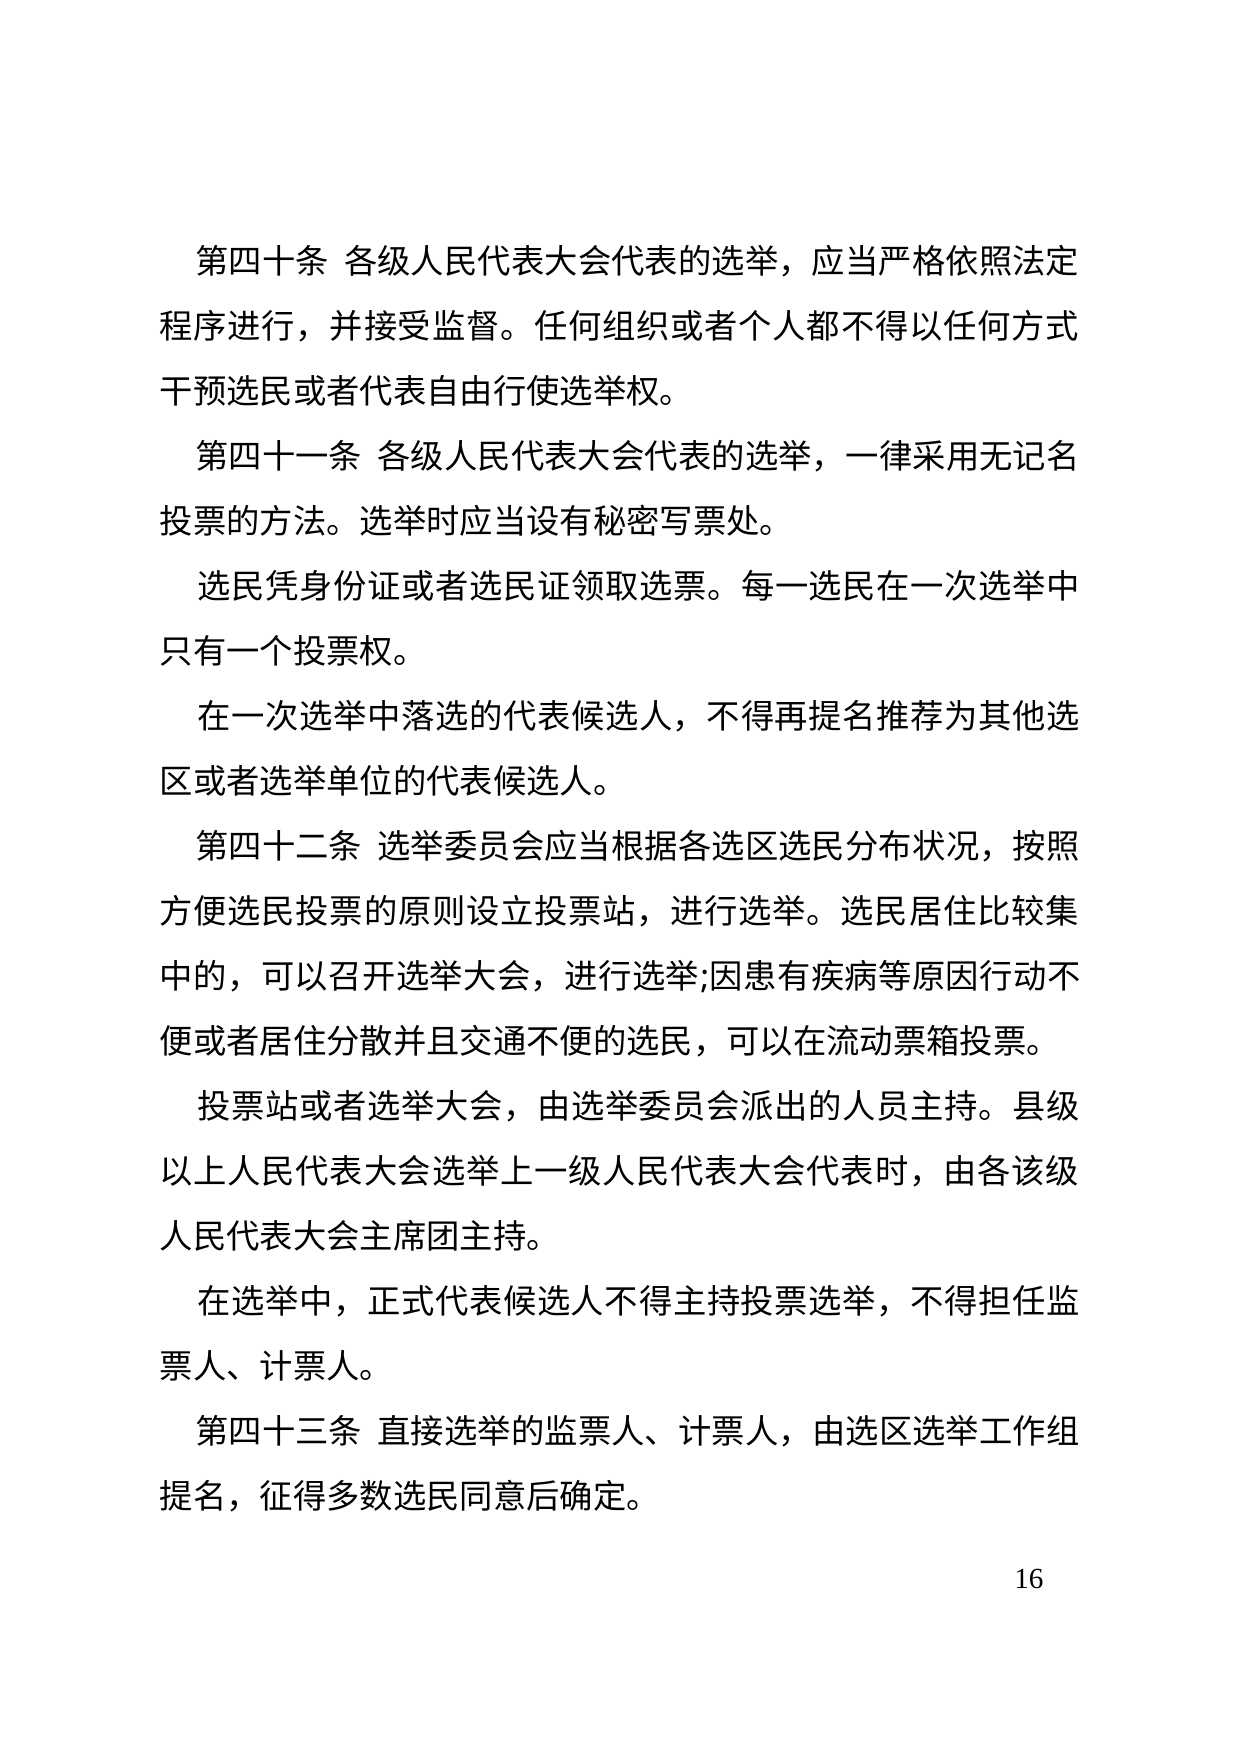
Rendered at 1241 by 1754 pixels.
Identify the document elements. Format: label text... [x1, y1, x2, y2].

text 第四十二条 选举委员会应当根据各选区选民分布状况，按照方便选民投票的原则设立投票站，进行选举。选民居住比较集中的，可以召开选举大会，进行选举;因患有疾病等原因行动不便或者居住分散并且交通不便的选民，可以在流动票箱投票。 [159, 812, 1081, 1072]
text 第四十三条 直接选举的监票人、计票人，由选区选举工作组提名，征得多数选民同意后确定。 [159, 1397, 1081, 1527]
text 在一次选举中落选的代表候选人，不得再提名推荐为其他选区或者选举单位的代表候选人。 [159, 682, 1081, 812]
text 在选举中，正式代表候选人不得主持投票选举，不得担任监票人、计票人。 [159, 1267, 1081, 1397]
text 第四十一条 各级人民代表大会代表的选举，一律采用无记名投票的方法。选举时应当设有秘密写票处。 [159, 422, 1081, 552]
text 投票站或者选举大会，由选举委员会派出的人员主持。县级以上人民代表大会选举上一级人民代表大会代表时，由各该级人民代表大会主席团主持。 [159, 1072, 1081, 1267]
text 选民凭身份证或者选民证领取选票。每一选民在一次选举中只有一个投票权。 [159, 552, 1081, 682]
text 第四十条 各级人民代表大会代表的选举，应当严格依照法定程序进行，并接受监督。任何组织或者个人都不得以任何方式干预选民或者代表自由行使选举权。 [159, 227, 1081, 422]
